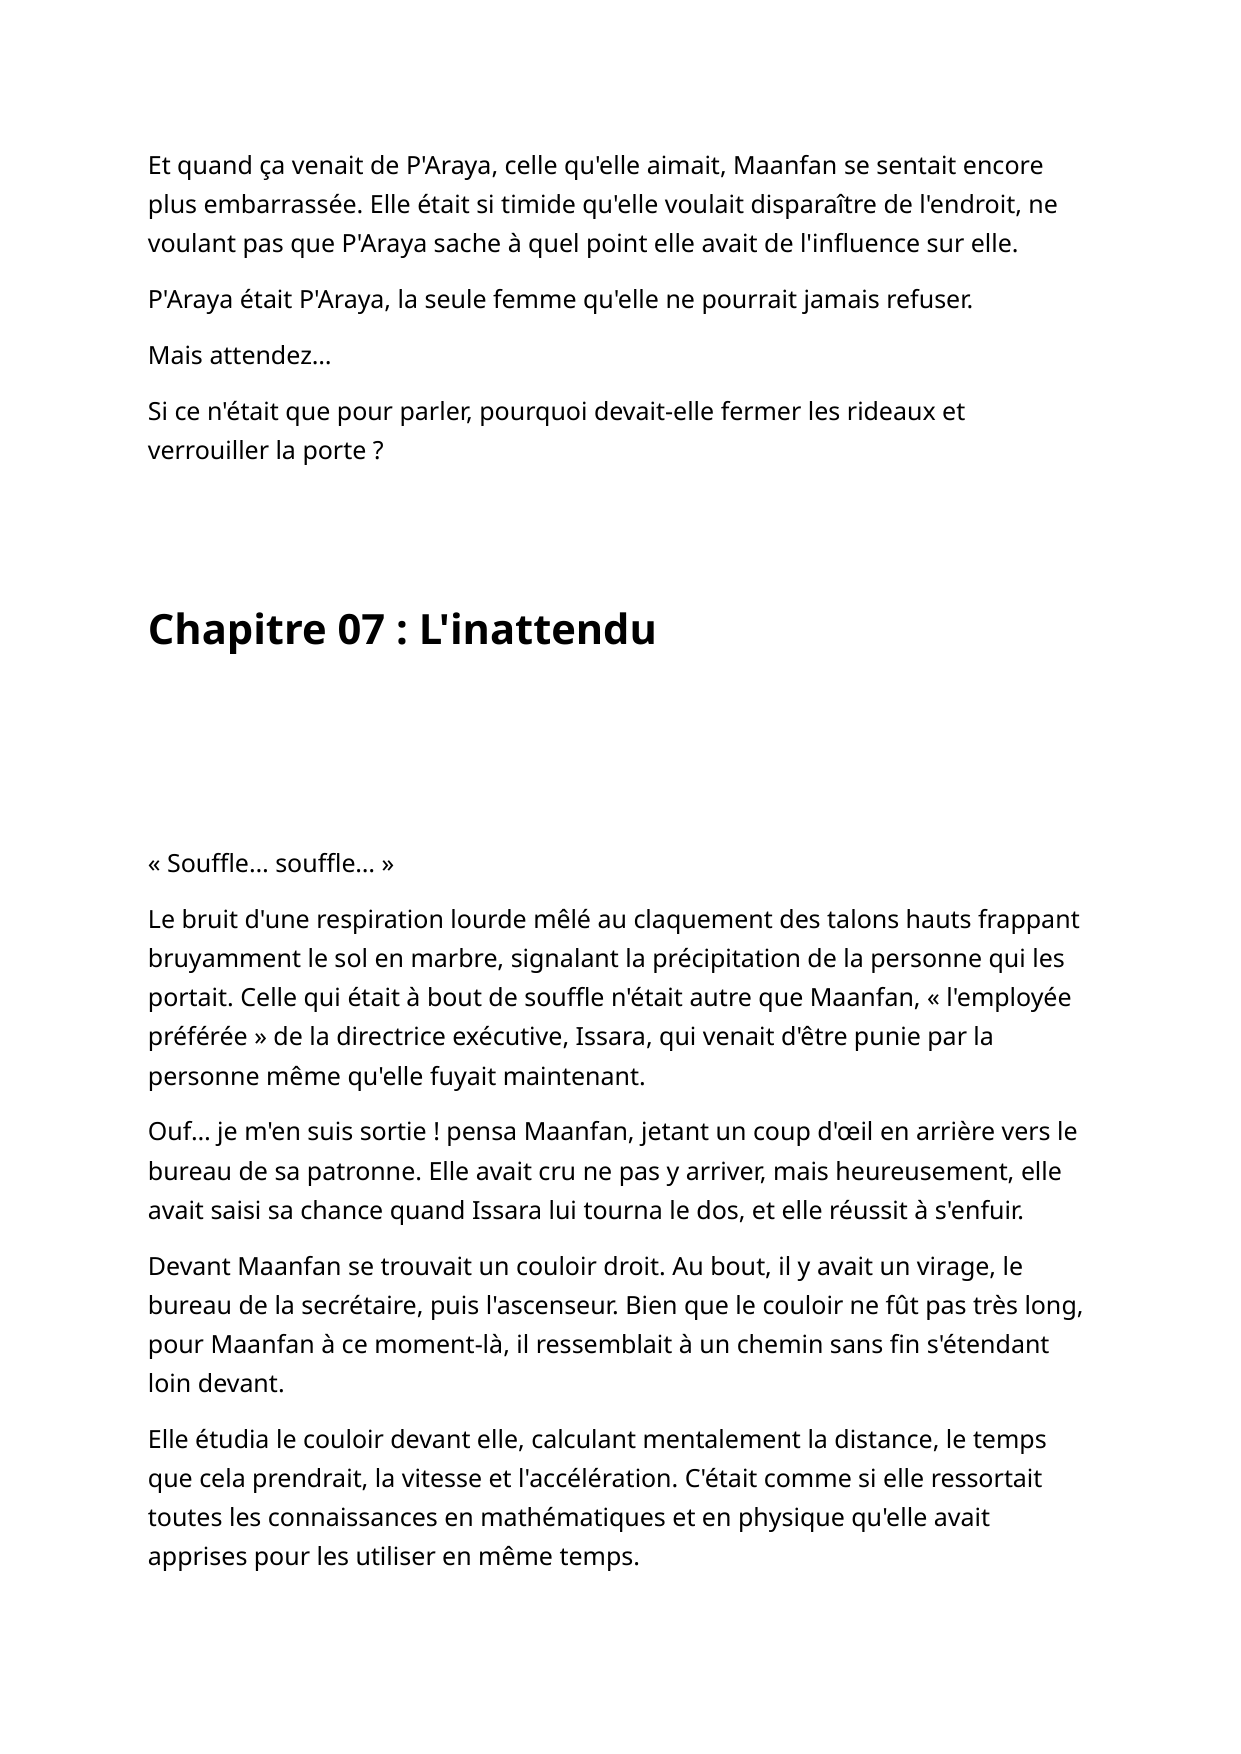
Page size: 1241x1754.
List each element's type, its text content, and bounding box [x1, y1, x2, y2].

text Chapitre 07 : L'inattendu [148, 600, 1093, 657]
text Mais attendez… [148, 338, 1093, 372]
text Et quand ça venait de P'Araya, celle qu'elle aimait, Maanfan se sentait encore plus embarrassée. Elle était si timide qu'elle voulait disparaître de l'endroit, ne voulant pas que P'Araya sache à quel point elle avait de l'influence sur elle. [148, 148, 1093, 260]
text Si ce n'était que pour parler, pourquoi devait-elle fermer les rideaux et verrouiller la porte ? [148, 393, 1093, 467]
text Elle étudia le couloir devant elle, calculant mentalement la distance, le temps que cela prendrait, la vitesse et l'accélération. C'était comme si elle ressortait toutes les connaissances en mathématiques et en physique qu'elle avait apprises pour les utiliser en même temps. [148, 1422, 1093, 1573]
text « Souffle… souffle… » [148, 846, 1093, 880]
text Ouf… je m'en suis sortie ! pensa Maanfan, jetant un coup d'œil en arrière vers le bureau de sa patronne. Elle avait cru ne pas y arriver, mais heureusement, elle avait saisi sa chance quand Issara lui tourna le dos, et elle réussit à s'enfuir. [148, 1114, 1093, 1226]
text Le bruit d'une respiration lourde mêlé au claquement des talons hauts frappant bruyamment le sol en marbre, signalant la précipitation de la personne qui les portait. Celle qui était à bout de souffle n'était autre que Maanfan, « l'employée préférée » de la directrice exécutive, Issara, qui venait d'être punie par la personne même qu'elle fuyait maintenant. [148, 902, 1093, 1092]
text P'Araya était P'Araya, la seule femme qu'elle ne pourrait jamais refuser. [148, 282, 1093, 316]
text Devant Maanfan se trouvait un couloir droit. Au bout, il y avait un virage, le bureau de la secrétaire, puis l'ascenseur. Bien que le couloir ne fût pas très long, pour Maanfan à ce moment-là, il ressemblait à un chemin sans fin s'étendant loin devant. [148, 1248, 1093, 1400]
